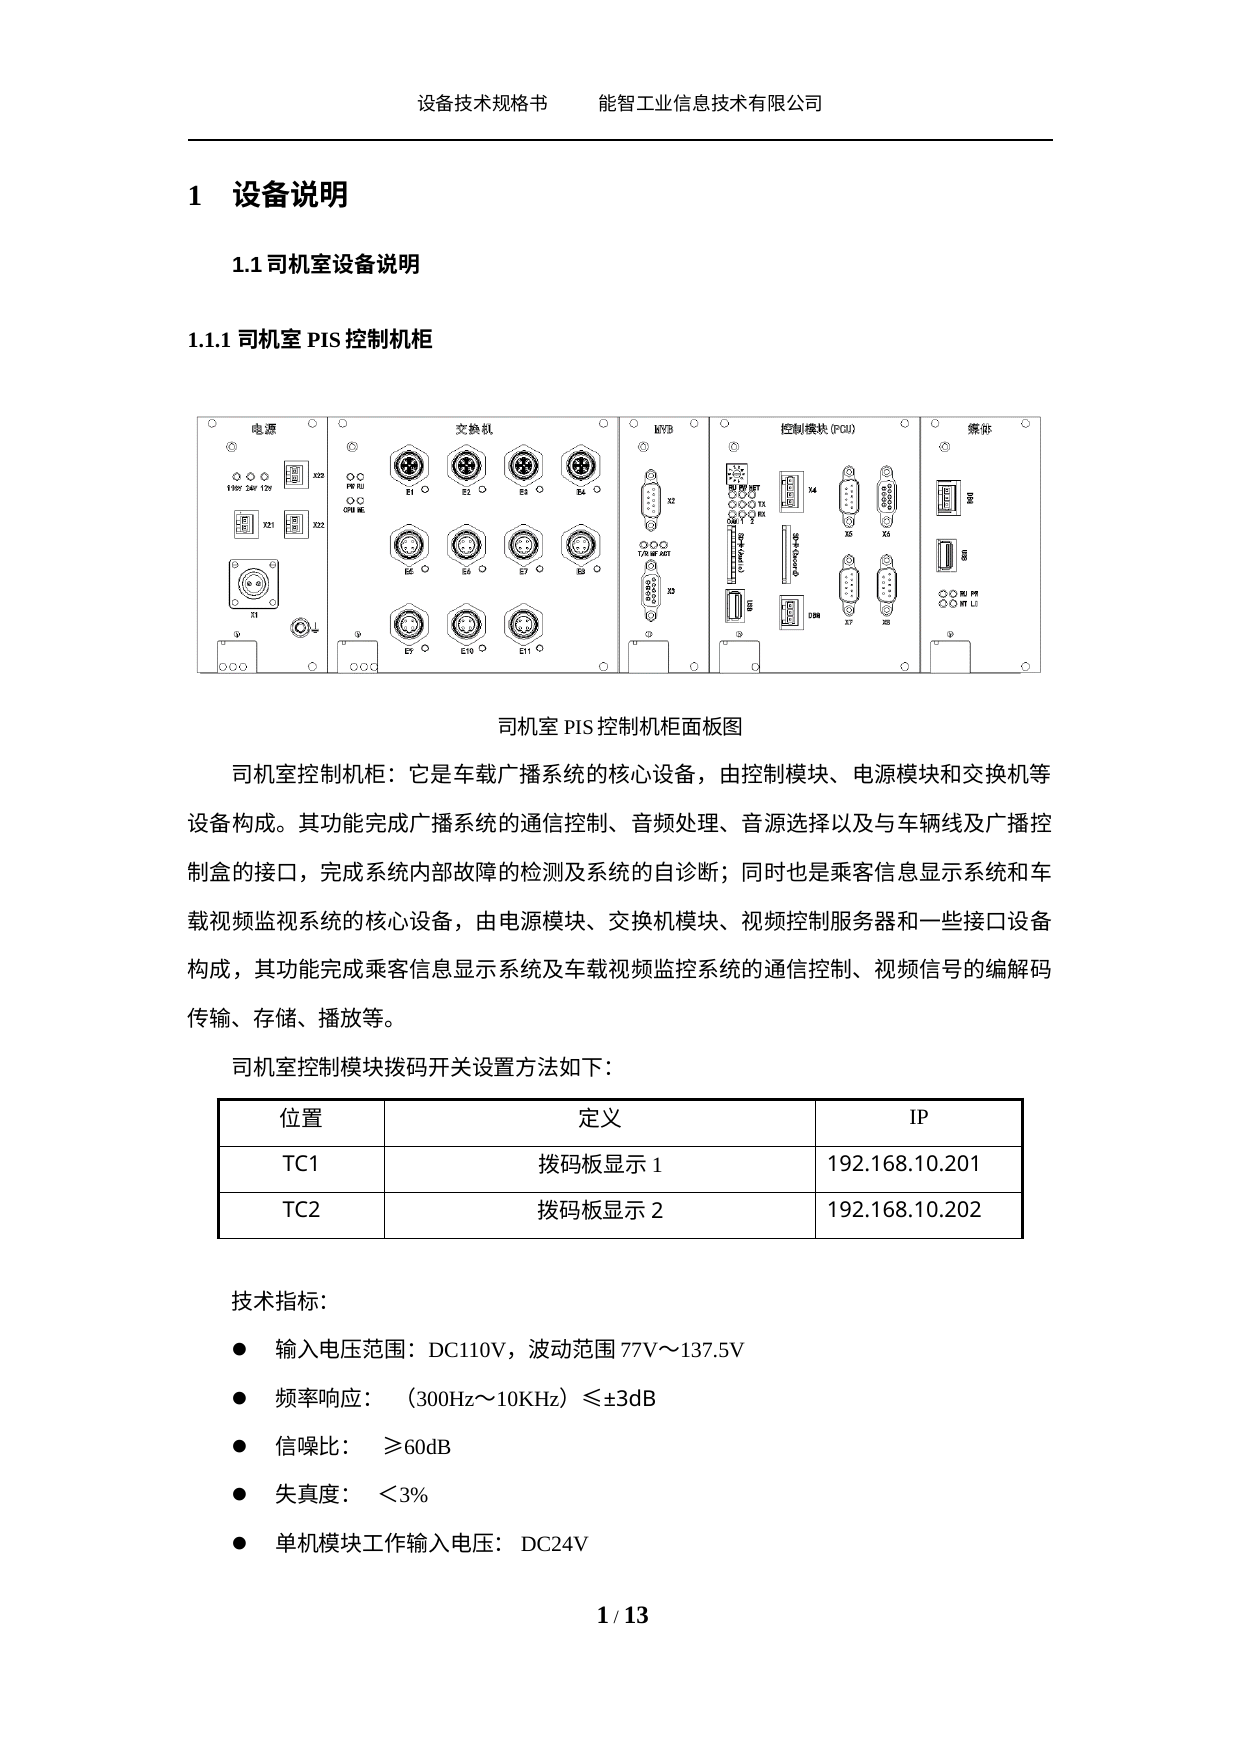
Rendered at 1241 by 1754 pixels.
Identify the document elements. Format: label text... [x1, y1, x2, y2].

text 技术指标： [187, 1284, 1053, 1316]
table_header IP [816, 1101, 1021, 1146]
table_cell 192.168.10.201 [816, 1147, 1021, 1192]
list 失真度： ＜3% [231, 1477, 1053, 1509]
table_cell TC2 [220, 1193, 384, 1238]
table_cell 192.168.10.202 [816, 1193, 1021, 1238]
table_cell TC1 [220, 1147, 384, 1192]
picture [187, 404, 1053, 681]
list 频率响应： （300Hz～10KHz）≤±3dB [231, 1380, 1053, 1413]
subtitle 设备说明 [187, 160, 1053, 225]
text 司机室PIS控制机柜面板图 [187, 709, 1053, 742]
text 司机室控制机柜：它是车载广播系统的核心设备，由控制模块、电源模块和交换机等设备构成。其功能完成广播系统的通信控制、音频处理、音源选择以及与车辆线及广播控制盒的接口，完成系统内部故障的检测及系统的自诊断；同时也是乘客信息显示系统和车载视频监视系统的核心设备，由电源模块、交换机模块、视频控制服务器和一些接口设备构成，其功能完成乘客信息显示系统及车载视频监控系统的通信控制、视频信号的编解码、传输、存储、播放等。 [187, 757, 1053, 1033]
list 输入电压范围：DC110V，波动范围77V～137.5V [231, 1332, 1053, 1364]
list 信噪比： ≥60dB [231, 1429, 1053, 1461]
table_header 位置 [220, 1101, 384, 1146]
table_cell 拨码板显示1 [385, 1147, 815, 1192]
table_cell 拨码板显示2 [385, 1193, 815, 1238]
list 单机模块工作输入电压： DC24V [231, 1525, 1053, 1558]
subtitle 1.1司机室设备说明 [232, 246, 1053, 279]
subtitle 1.1.1 司机室PIS控制机柜 [187, 322, 1053, 354]
text 司机室控制模块拨码开关设置方法如下： [187, 1049, 1053, 1082]
table_header 定义 [385, 1101, 815, 1146]
